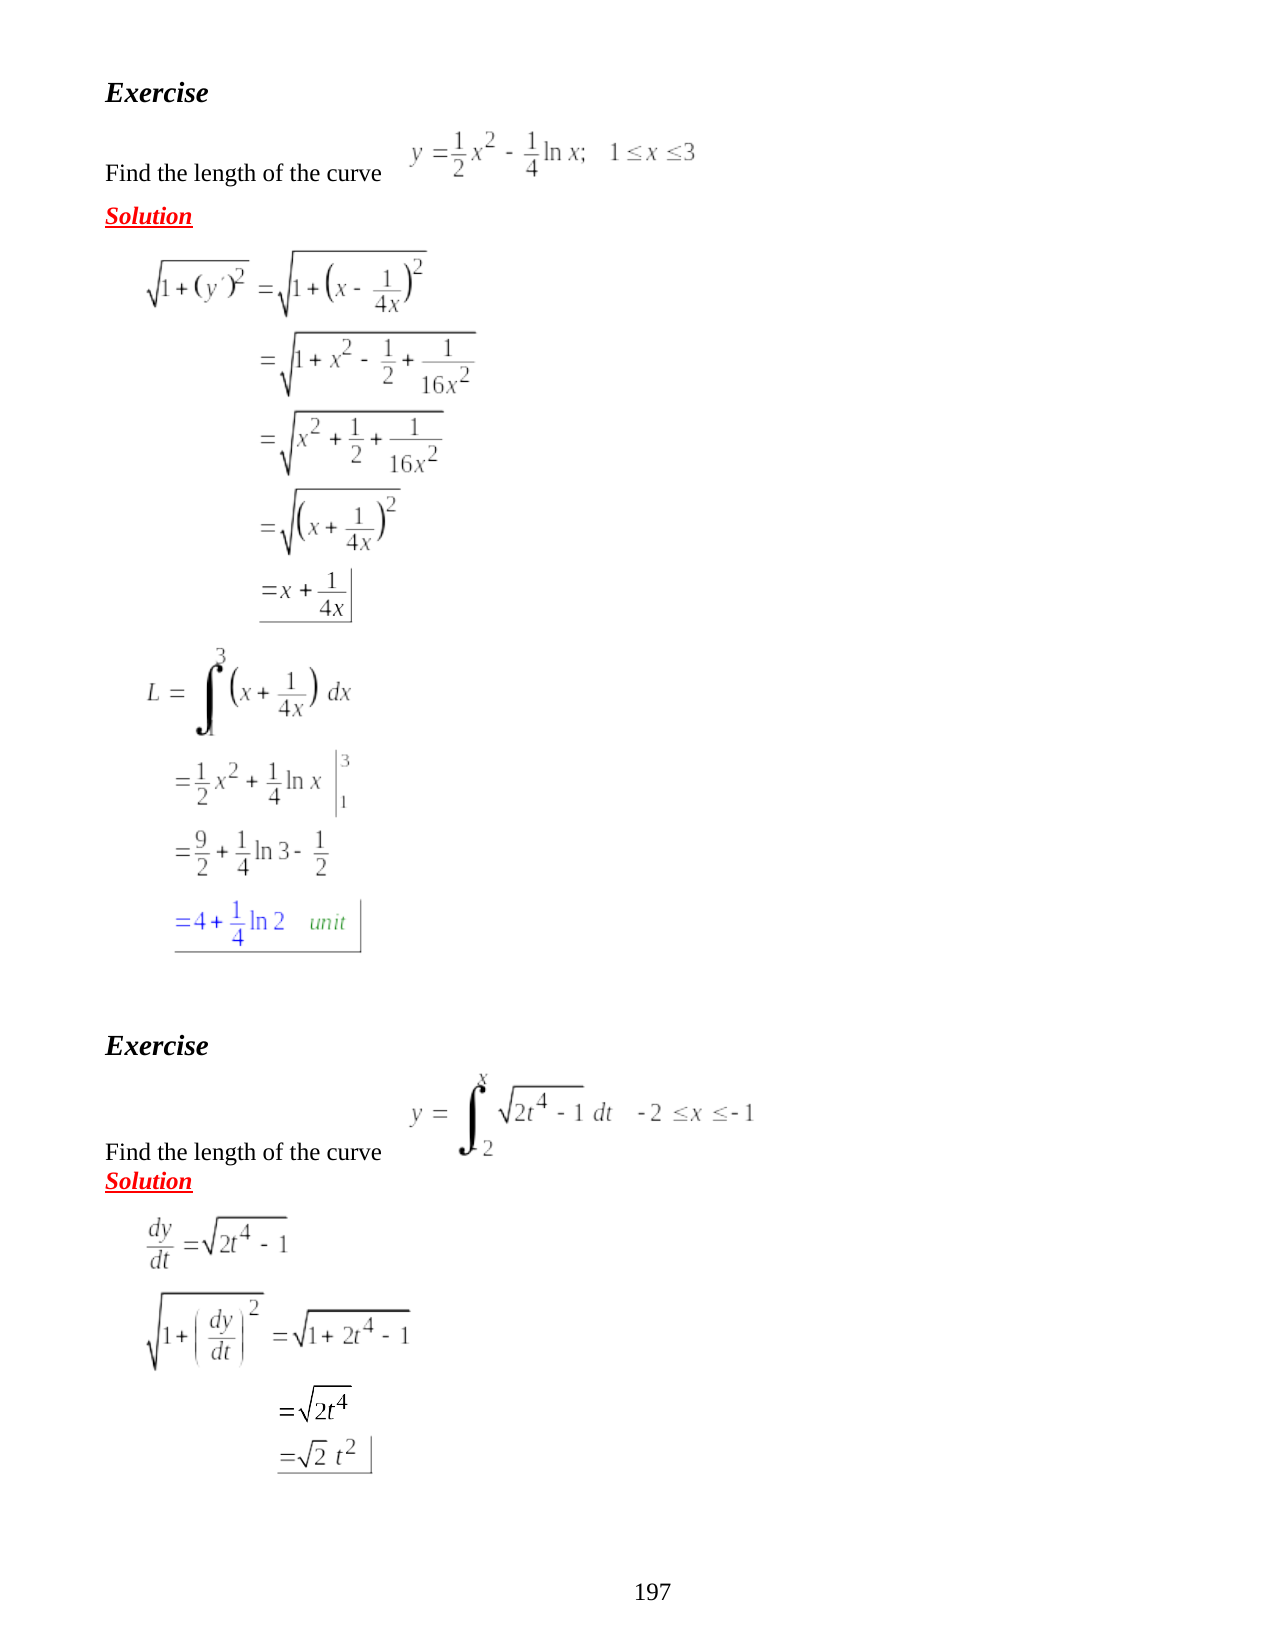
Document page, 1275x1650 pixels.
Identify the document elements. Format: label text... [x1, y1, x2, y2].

text Find the length of the curve [105, 1061, 1200, 1166]
text Exercise [105, 1028, 1200, 1061]
text Solution [105, 201, 1200, 230]
text Find the length of the curve [105, 125, 1200, 187]
text Exercise [105, 75, 1200, 108]
text Solution [105, 1166, 1200, 1195]
